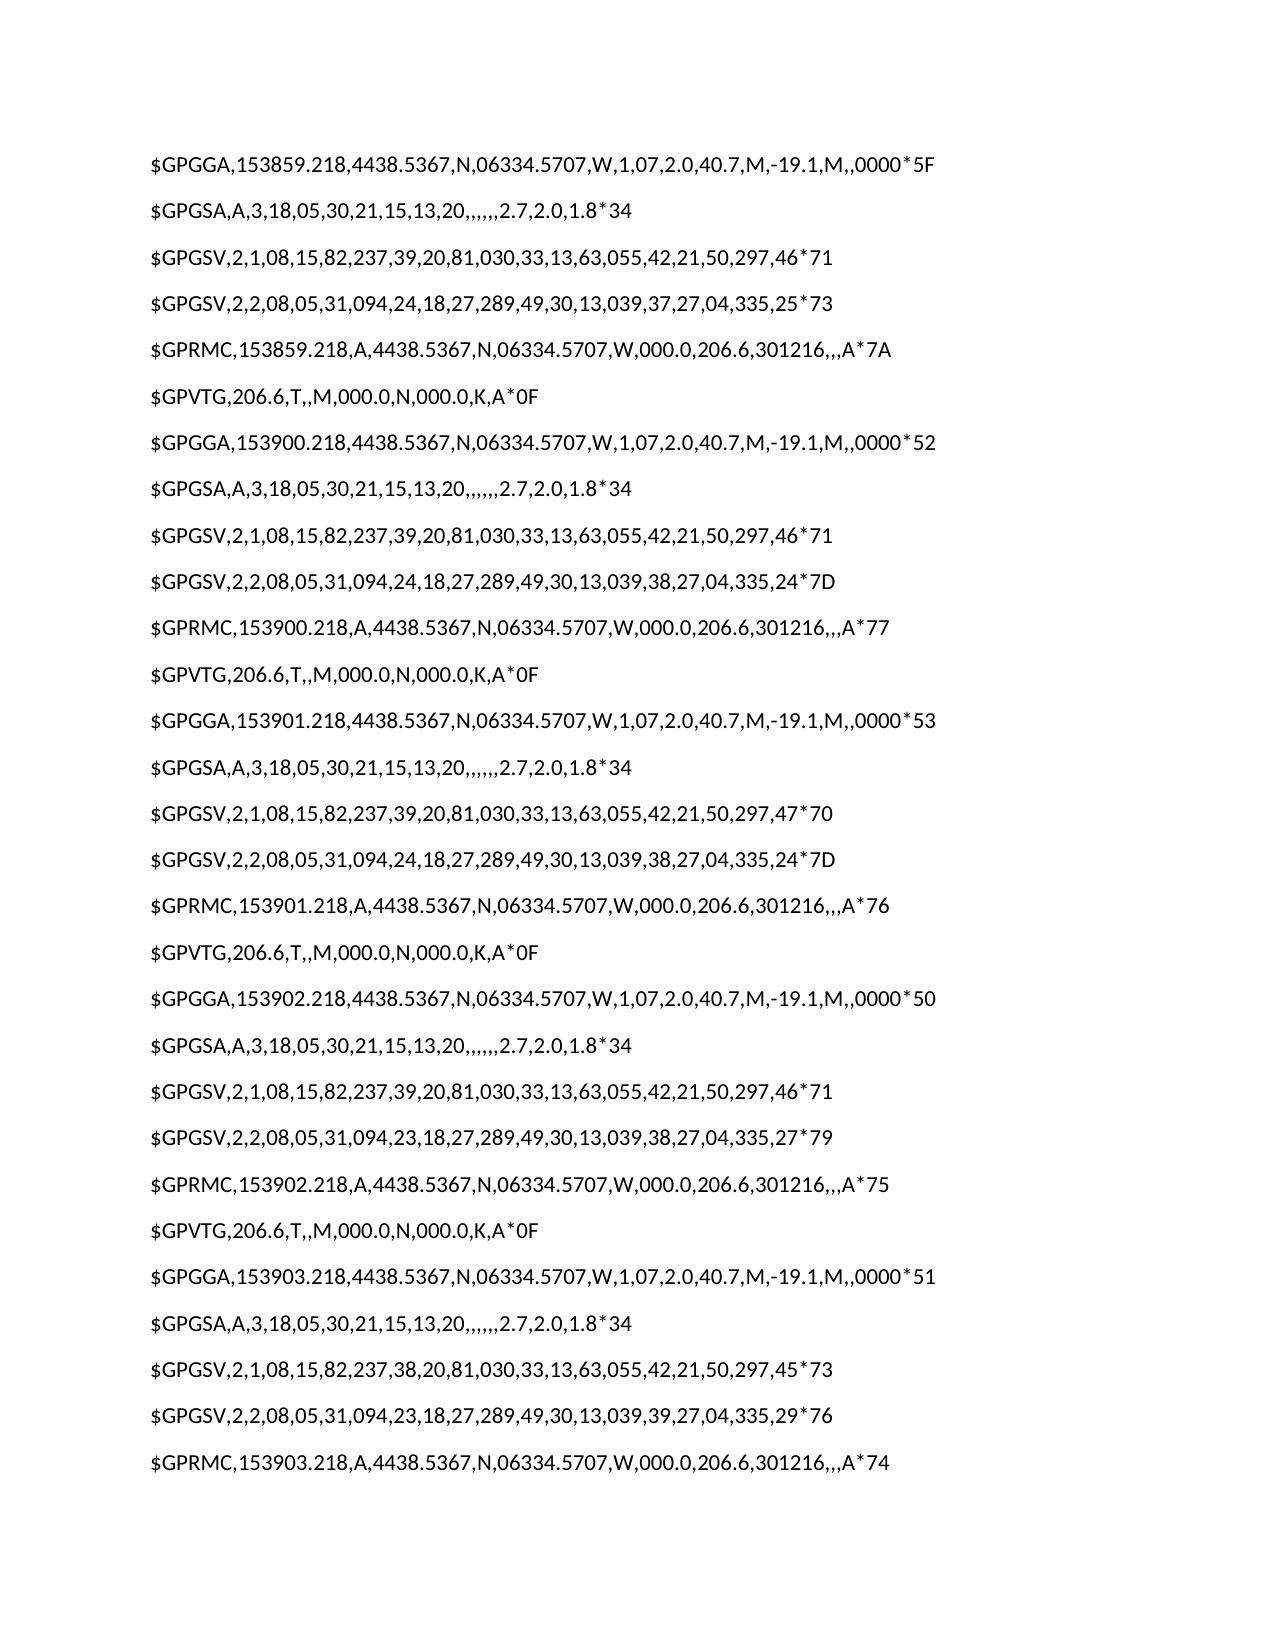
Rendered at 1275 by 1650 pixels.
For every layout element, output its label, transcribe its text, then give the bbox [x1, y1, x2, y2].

text $GPVTG,206.6,T,,M,000.0,N,000.0,K,A*0F [150, 938, 1125, 966]
text $GPVTG,206.6,T,,M,000.0,N,000.0,K,A*0F [150, 1216, 1125, 1244]
text $GPGGA,153903.218,4438.5367,N,06334.5707,W,1,07,2.0,40.7,M,-19.1,M,,0000*51 [150, 1262, 1125, 1291]
text $GPGSA,A,3,18,05,30,21,15,13,20,,,,,,2.7,2.0,1.8*34 [150, 1031, 1125, 1059]
text $GPRMC,153902.218,A,4438.5367,N,06334.5707,W,000.0,206.6,301216,,,A*75 [150, 1170, 1125, 1198]
text $GPGSV,2,2,08,05,31,094,24,18,27,289,49,30,13,039,38,27,04,335,24*7D [150, 567, 1125, 595]
text $GPGSV,2,2,08,05,31,094,24,18,27,289,49,30,13,039,37,27,04,335,25*73 [150, 289, 1125, 317]
text $GPGGA,153902.218,4438.5367,N,06334.5707,W,1,07,2.0,40.7,M,-19.1,M,,0000*50 [150, 984, 1125, 1012]
text $GPRMC,153901.218,A,4438.5367,N,06334.5707,W,000.0,206.6,301216,,,A*76 [150, 892, 1125, 920]
text $GPGSV,2,1,08,15,82,237,39,20,81,030,33,13,63,055,42,21,50,297,46*71 [150, 1077, 1125, 1105]
text $GPGSV,2,1,08,15,82,237,39,20,81,030,33,13,63,055,42,21,50,297,47*70 [150, 799, 1125, 827]
text $GPGGA,153900.218,4438.5367,N,06334.5707,W,1,07,2.0,40.7,M,-19.1,M,,0000*52 [150, 428, 1125, 456]
text $GPGSV,2,2,08,05,31,094,24,18,27,289,49,30,13,039,38,27,04,335,24*7D [150, 845, 1125, 873]
text $GPGGA,153901.218,4438.5367,N,06334.5707,W,1,07,2.0,40.7,M,-19.1,M,,0000*53 [150, 706, 1125, 734]
text $GPGSA,A,3,18,05,30,21,15,13,20,,,,,,2.7,2.0,1.8*34 [150, 753, 1125, 781]
text $GPGSA,A,3,18,05,30,21,15,13,20,,,,,,2.7,2.0,1.8*34 [150, 196, 1125, 224]
text $GPGSV,2,1,08,15,82,237,39,20,81,030,33,13,63,055,42,21,50,297,46*71 [150, 521, 1125, 549]
text $GPGSA,A,3,18,05,30,21,15,13,20,,,,,,2.7,2.0,1.8*34 [150, 1309, 1125, 1337]
text $GPGSV,2,1,08,15,82,237,38,20,81,030,33,13,63,055,42,21,50,297,45*73 [150, 1355, 1125, 1383]
text $GPGGA,153859.218,4438.5367,N,06334.5707,W,1,07,2.0,40.7,M,-19.1,M,,0000*5F [150, 150, 1125, 178]
text $GPRMC,153859.218,A,4438.5367,N,06334.5707,W,000.0,206.6,301216,,,A*7A [150, 335, 1125, 363]
text $GPVTG,206.6,T,,M,000.0,N,000.0,K,A*0F [150, 660, 1125, 688]
text $GPVTG,206.6,T,,M,000.0,N,000.0,K,A*0F [150, 382, 1125, 410]
text $GPGSV,2,2,08,05,31,094,23,18,27,289,49,30,13,039,38,27,04,335,27*79 [150, 1123, 1125, 1151]
text $GPGSA,A,3,18,05,30,21,15,13,20,,,,,,2.7,2.0,1.8*34 [150, 474, 1125, 502]
text $GPRMC,153903.218,A,4438.5367,N,06334.5707,W,000.0,206.6,301216,,,A*74 [150, 1448, 1125, 1476]
text $GPRMC,153900.218,A,4438.5367,N,06334.5707,W,000.0,206.6,301216,,,A*77 [150, 613, 1125, 642]
text $GPGSV,2,1,08,15,82,237,39,20,81,030,33,13,63,055,42,21,50,297,46*71 [150, 243, 1125, 271]
text $GPGSV,2,2,08,05,31,094,23,18,27,289,49,30,13,039,39,27,04,335,29*76 [150, 1402, 1125, 1429]
